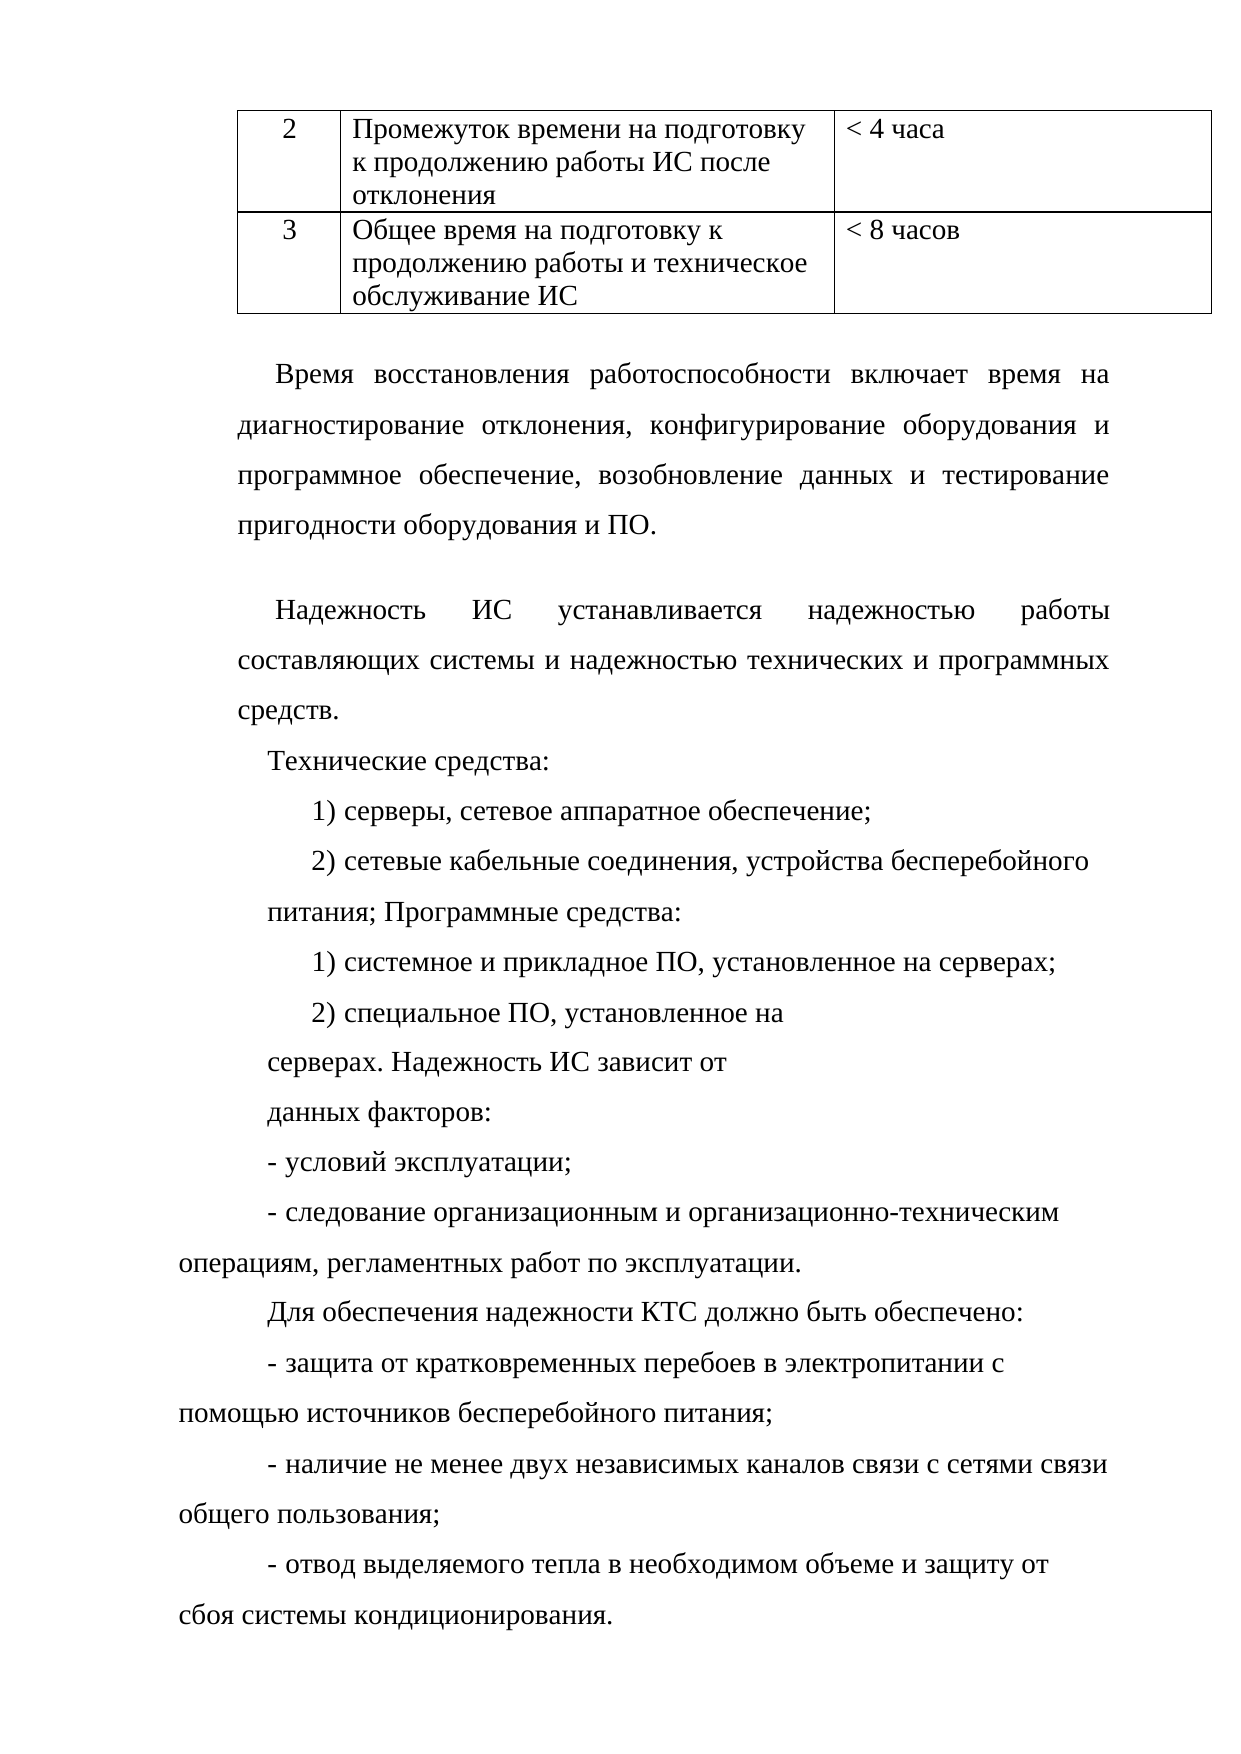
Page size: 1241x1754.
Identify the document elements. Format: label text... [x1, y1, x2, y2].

text Для обеспечения надежности КТС должно быть обеспечено: [267, 1295, 1163, 1328]
list специальное ПО, установленное на серверах. Надежность ИС зависит от данных факторов: [267, 995, 806, 1127]
text Время восстановления работоспособности включает время на диагностирование отклонения, конфигурирование оборудования и программное обеспечение, возобновление данных и тестирование пригодности оборудования и ПО. [237, 357, 1110, 541]
list отвод выделяемого тепла в необходимом объеме и защиту от сбоя системы кондиционирования. [178, 1547, 1109, 1630]
table_cell 3 [238, 213, 340, 312]
list сетевые кабельные соединения, устройства бесперебойного питания; Программные средства: [267, 843, 1104, 927]
list серверы, сетевое аппаратное обеспечение; [311, 793, 1163, 827]
list наличие не менее двух независимых каналов связи с сетями связи общего пользования; [178, 1446, 1111, 1530]
table_cell Промежуток времени на подготовку к продолжению работы ИС после отклонения [341, 111, 834, 211]
list следование организационным и организационно-техническим операциям, регламентных работ по эксплуатации. [178, 1194, 1111, 1278]
list условий эксплуатации; [267, 1144, 1163, 1177]
list защита от кратковременных перебоев в электропитании с помощью источников бесперебойного питания; [178, 1345, 1109, 1429]
table_cell Общее время на подготовку к продолжению работы и техническое обслуживание ИС [341, 213, 834, 312]
table_cell < 8 часов [835, 213, 1211, 312]
text Технические средства: [267, 743, 1163, 777]
text Надежность ИС устанавливается надежностью работы составляющих системы и надежностью технических и программных средств. [237, 592, 1110, 726]
table_cell 2 [238, 111, 340, 211]
list системное и прикладное ПО, установленное на серверах; [311, 944, 1163, 978]
table_cell < 4 часа [835, 111, 1211, 211]
